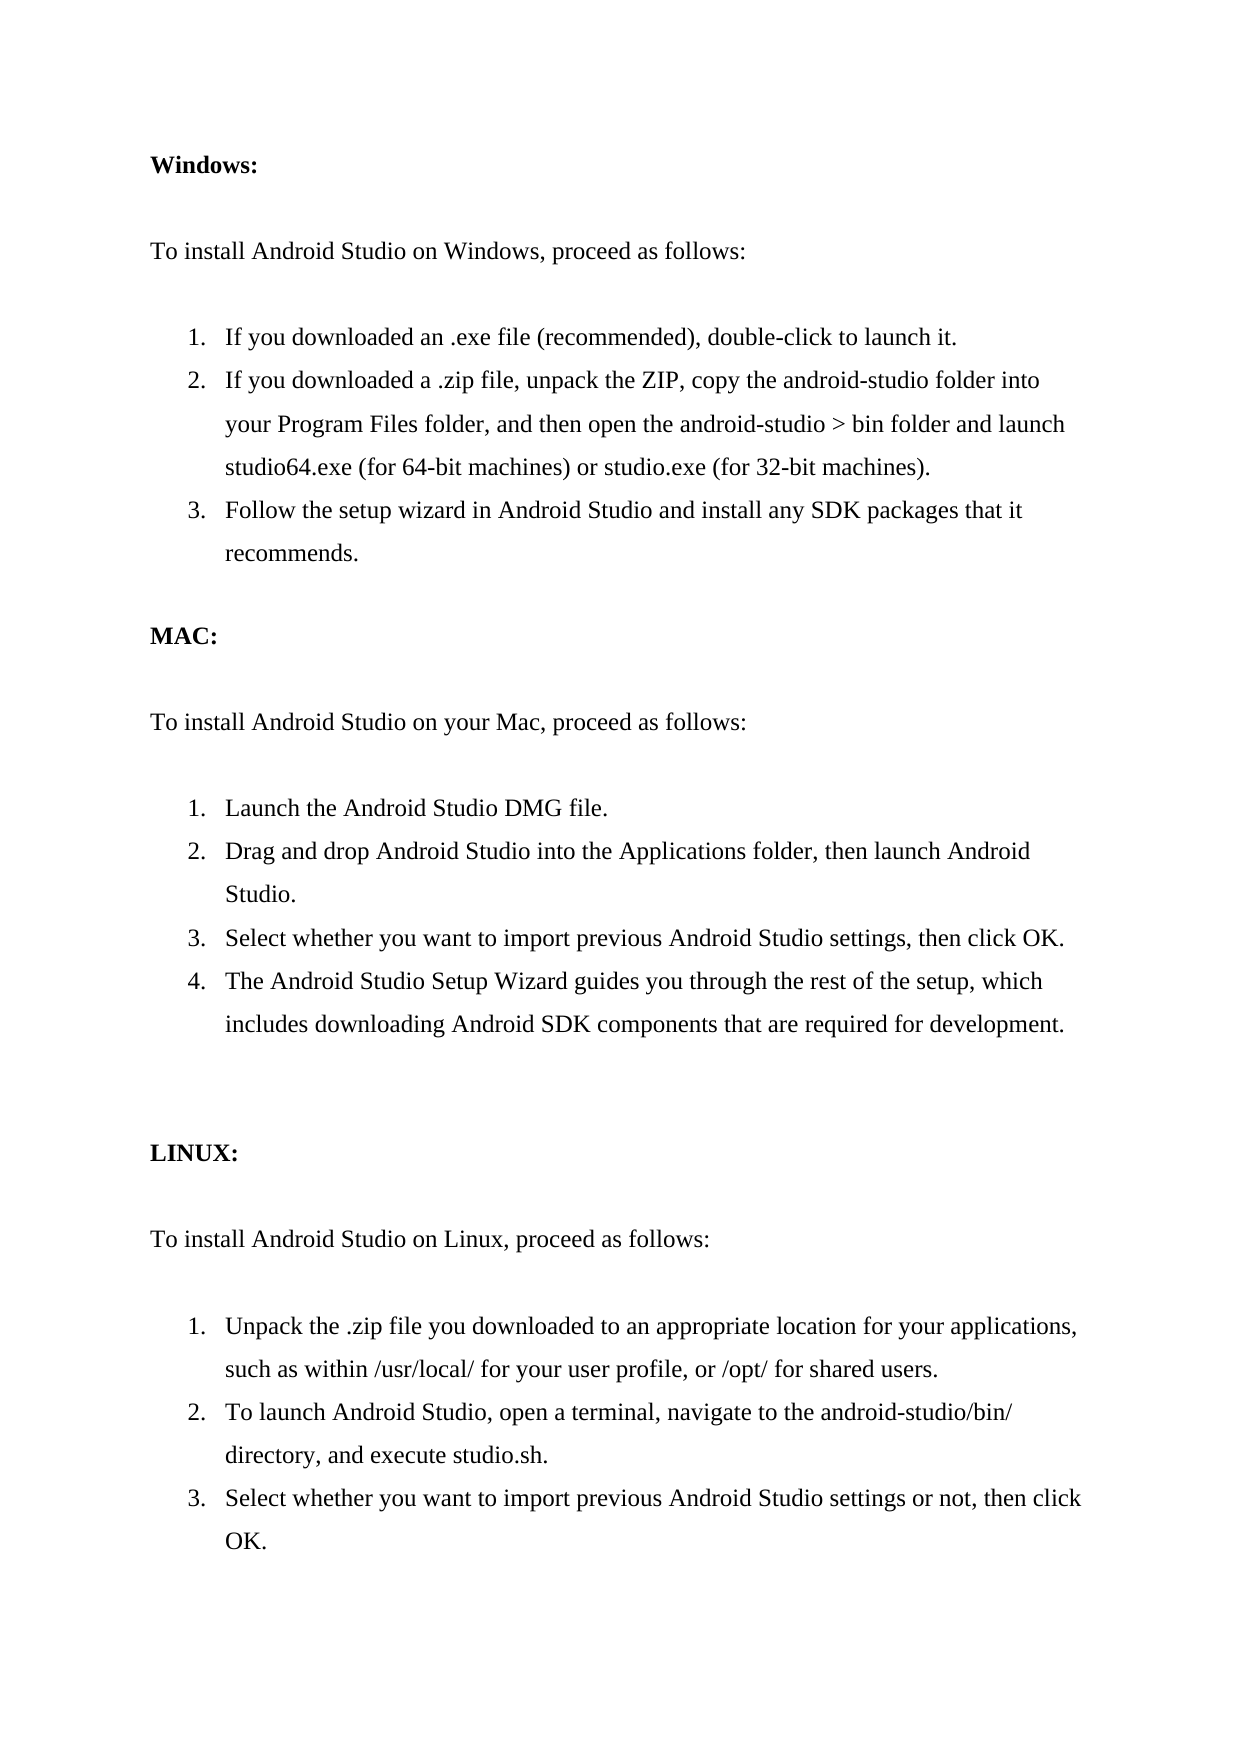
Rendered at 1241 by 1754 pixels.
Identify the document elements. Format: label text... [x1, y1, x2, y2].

text To install Android Studio on Windows, proceed as follows: [150, 236, 1090, 265]
list Select whether you want to import previous Android Studio settings or not, then click OK. [187, 1483, 1090, 1555]
list Follow the setup wizard in Android Studio and install any SDK packages that it recommends. [187, 495, 1090, 567]
list Drag and drop Android Studio into the Applications folder, then launch Android Studio. [187, 836, 1090, 908]
text LINUX: [150, 1138, 1090, 1167]
text Windows: [150, 150, 1090, 179]
list If you downloaded a .zip file, unpack the ZIP, copy the android-studio folder into your Program Files folder, and then open the android-studio > bin folder and launch studio64.exe (for 64-bit machines) or studio.exe (for 32-bit machines). [187, 366, 1090, 481]
list Select whether you want to import previous Android Studio settings, then click OK. [187, 923, 1090, 951]
list Unpack the .zip file you downloaded to an appropriate location for your applications, such as within /usr/local/ for your user profile, or /opt/ for shared users. [187, 1311, 1090, 1383]
text MAC: [150, 621, 1090, 649]
text To install Android Studio on Linux, proceed as follows: [150, 1224, 1090, 1253]
text To install Android Studio on your Mac, proceed as follows: [150, 707, 1090, 736]
list If you downloaded an .exe file (recommended), double-click to launch it. [187, 322, 1090, 351]
list To launch Android Studio, open a terminal, navigate to the android-studio/bin/ directory, and execute studio.sh. [187, 1397, 1090, 1469]
list Launch the Android Studio DMG file. [187, 793, 1090, 822]
list The Android Studio Setup Wizard guides you through the rest of the setup, which includes downloading Android SDK components that are required for development. [187, 966, 1090, 1038]
